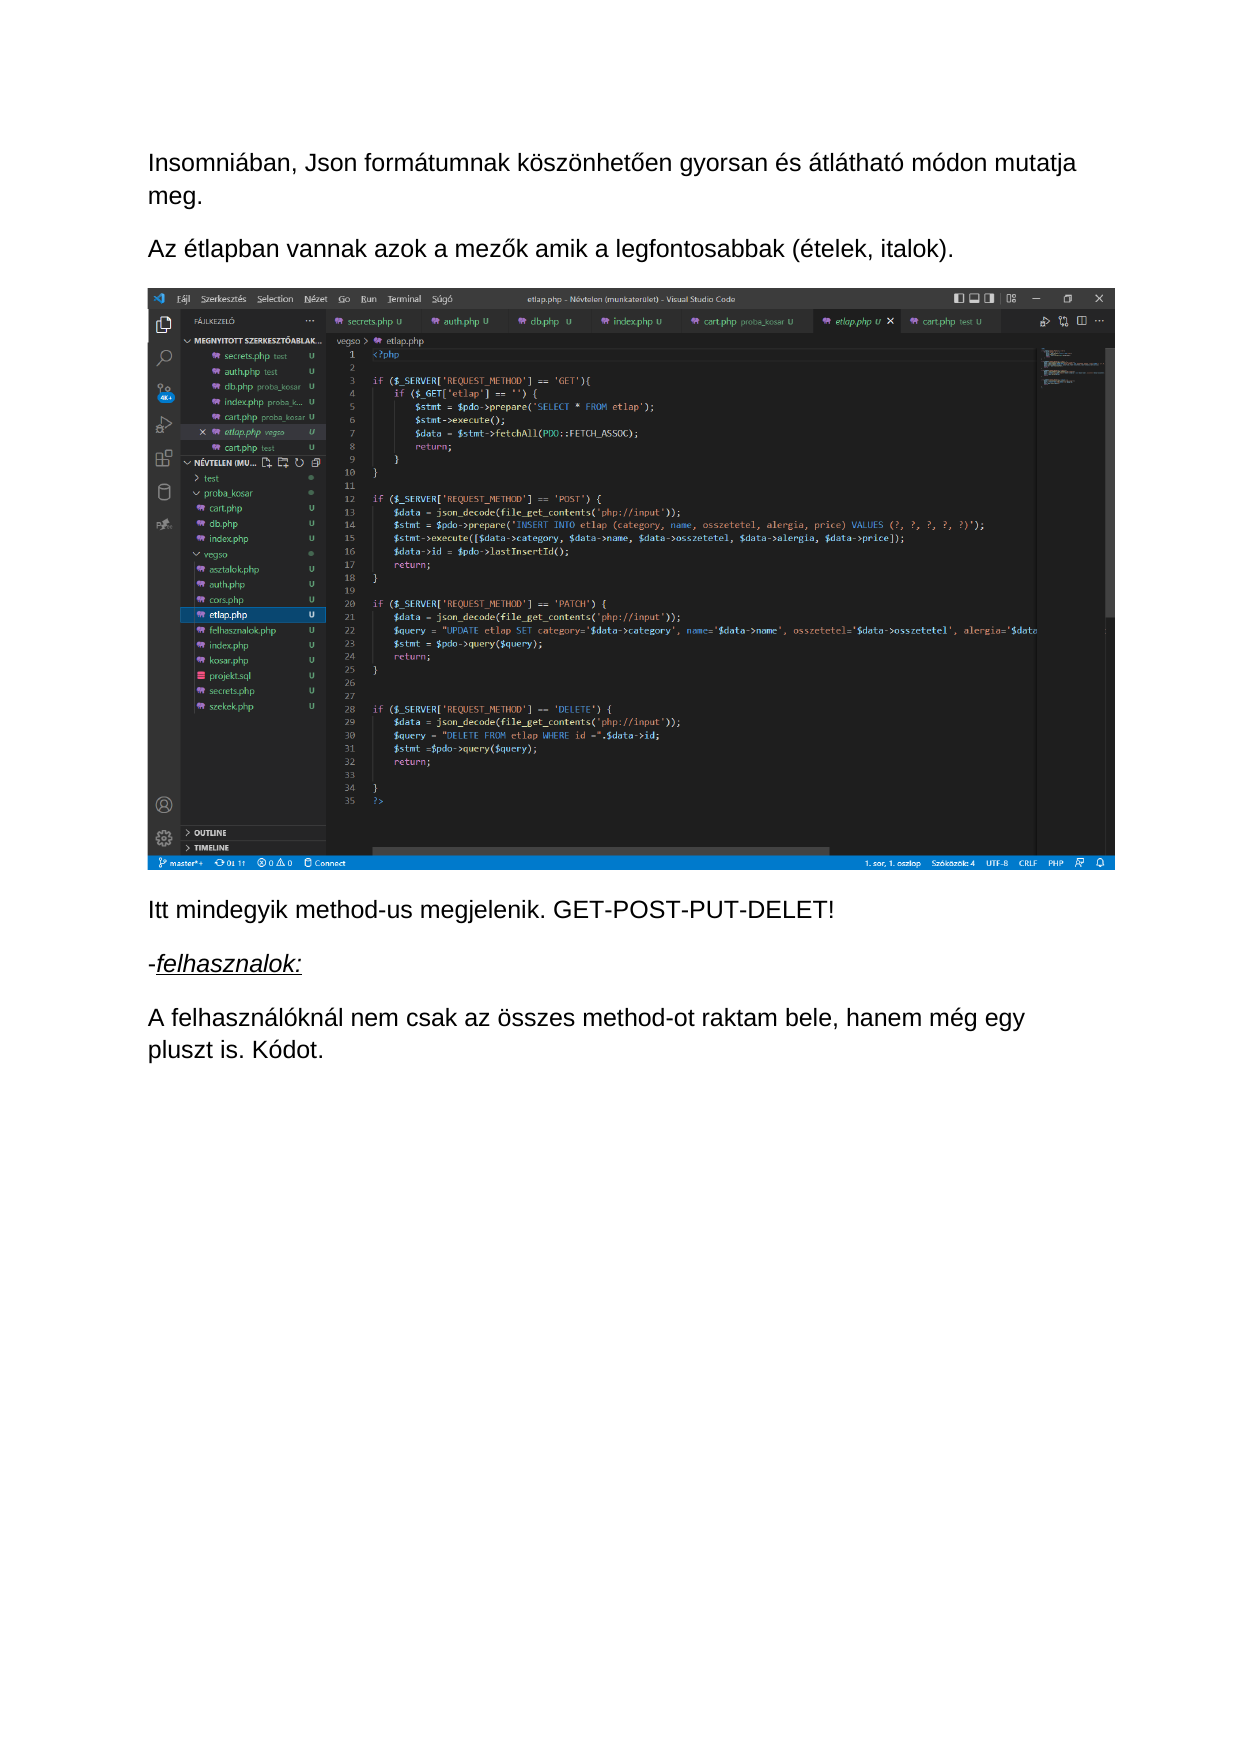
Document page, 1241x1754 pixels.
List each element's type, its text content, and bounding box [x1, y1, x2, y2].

text A felhasználóknál nem csak az összes method-ot raktam bele, hanem még egy pluszt is. Kódot. [148, 1002, 1093, 1064]
text Itt mindegyik method-us megjelenik. GET-POST-PUT-DELET! [148, 895, 1093, 923]
text Insomniában, Json formátumnak köszönhetően gyorsan és átlátható módon mutatja meg. [148, 148, 1093, 209]
picture [147, 288, 1115, 870]
text Az étlapban vannak azok a mezők amik a legfontosabbak (ételek, italok). [148, 234, 1093, 263]
text -felhasznalok: [148, 949, 1093, 977]
